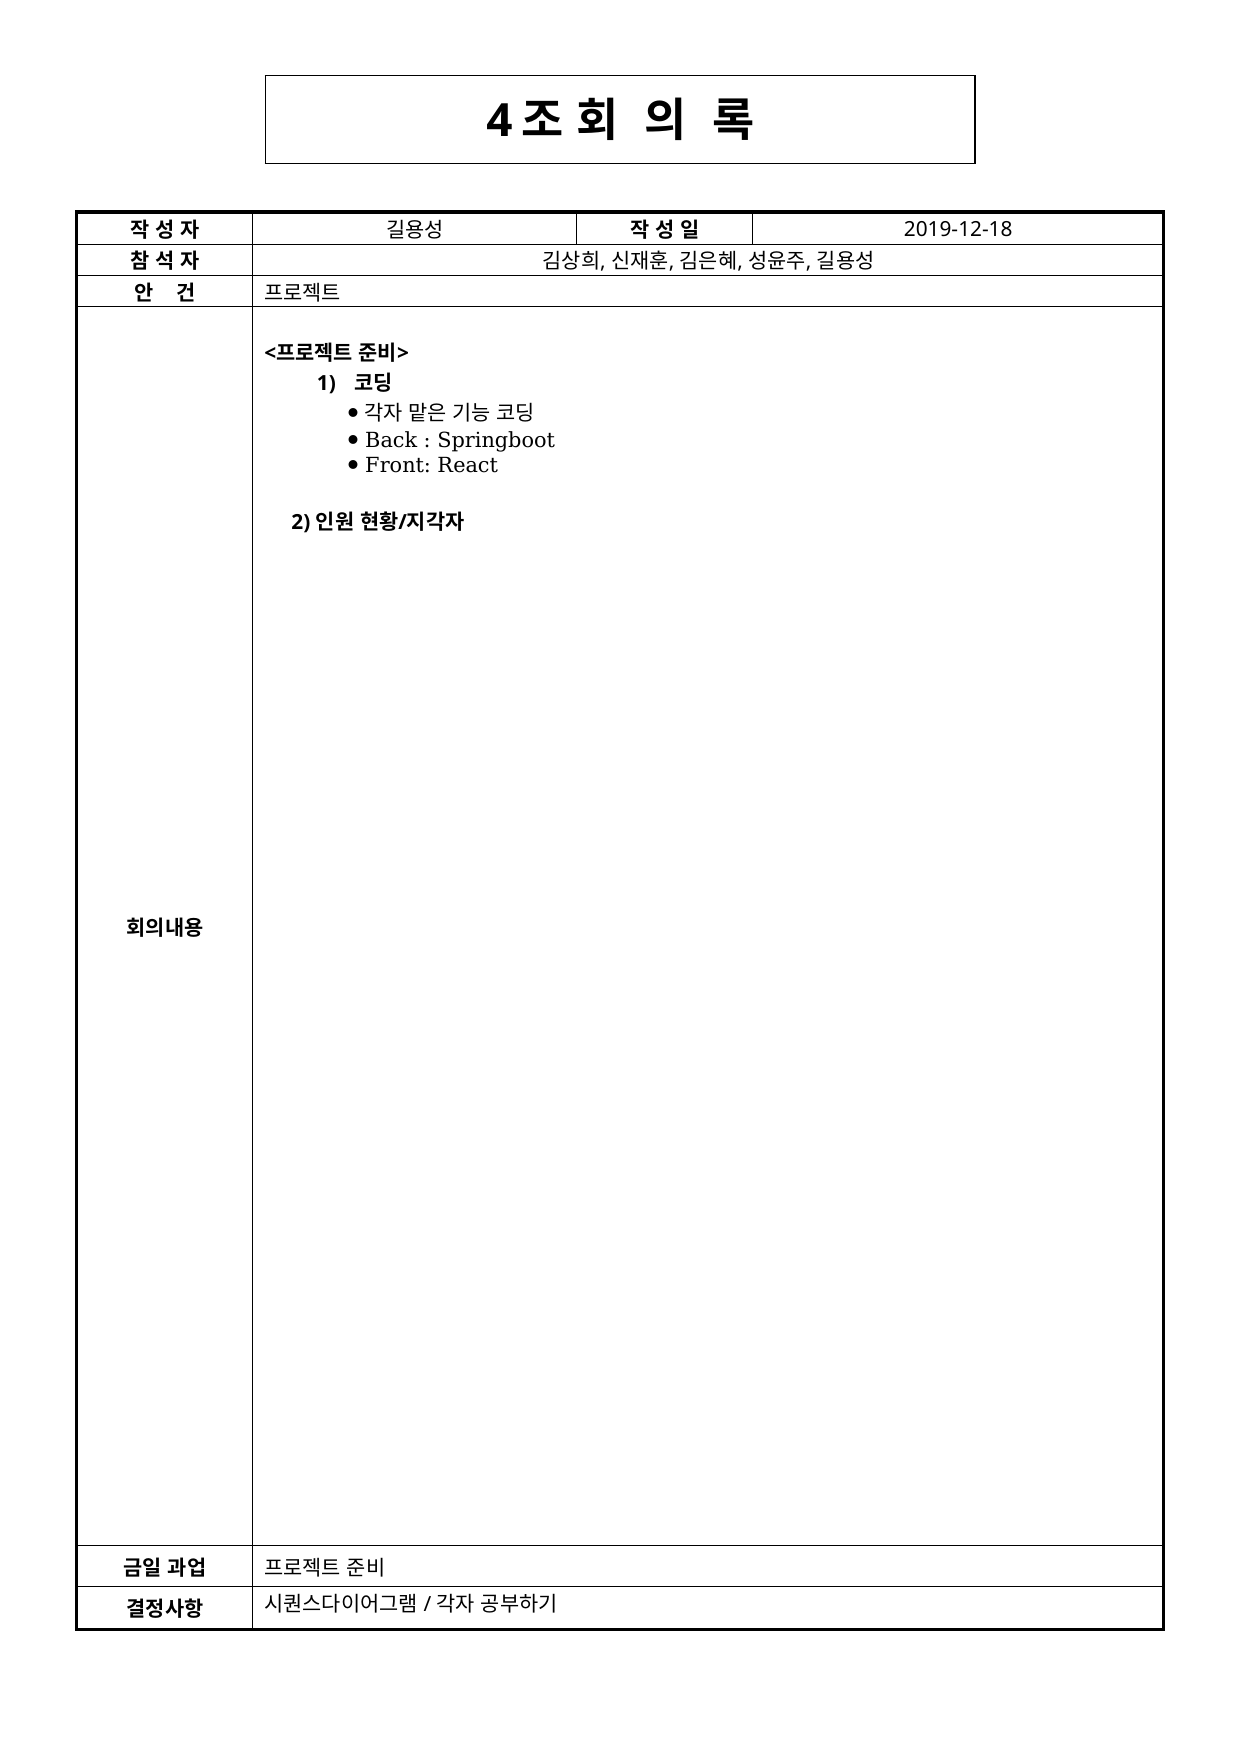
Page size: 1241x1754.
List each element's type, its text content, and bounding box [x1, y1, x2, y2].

table_cell 시퀀스다이어그램 / 각자 공부하기 [253, 1587, 1162, 1628]
table_cell 프로젝트 [253, 276, 1162, 306]
table_cell 결정사항 [78, 1587, 252, 1628]
table_cell <프로젝트 준비> 코딩 ⦁ 각자 맡은 기능 코딩 ⦁ Back : Springboot ⦁ Front: React 2) 인원 현황/지각자 [253, 307, 1162, 1545]
table_cell 금일 과업 [78, 1546, 252, 1586]
table_cell 안 건 [78, 276, 252, 306]
table_cell 김상희, 신재훈, 김은혜, 성윤주, 길용성 [253, 245, 1162, 275]
table_header 4조 회 의 록 [266, 76, 974, 163]
table_cell 프로젝트 준비 [253, 1546, 1162, 1586]
table_cell 회의내용 [78, 307, 252, 1545]
table_header 2019-12-18 [753, 214, 1162, 244]
table_header 길용성 [253, 214, 576, 244]
table_header 작 성 자 [78, 214, 252, 244]
table_header 작 성 일 [577, 214, 752, 244]
table_cell 참 석 자 [78, 245, 252, 275]
